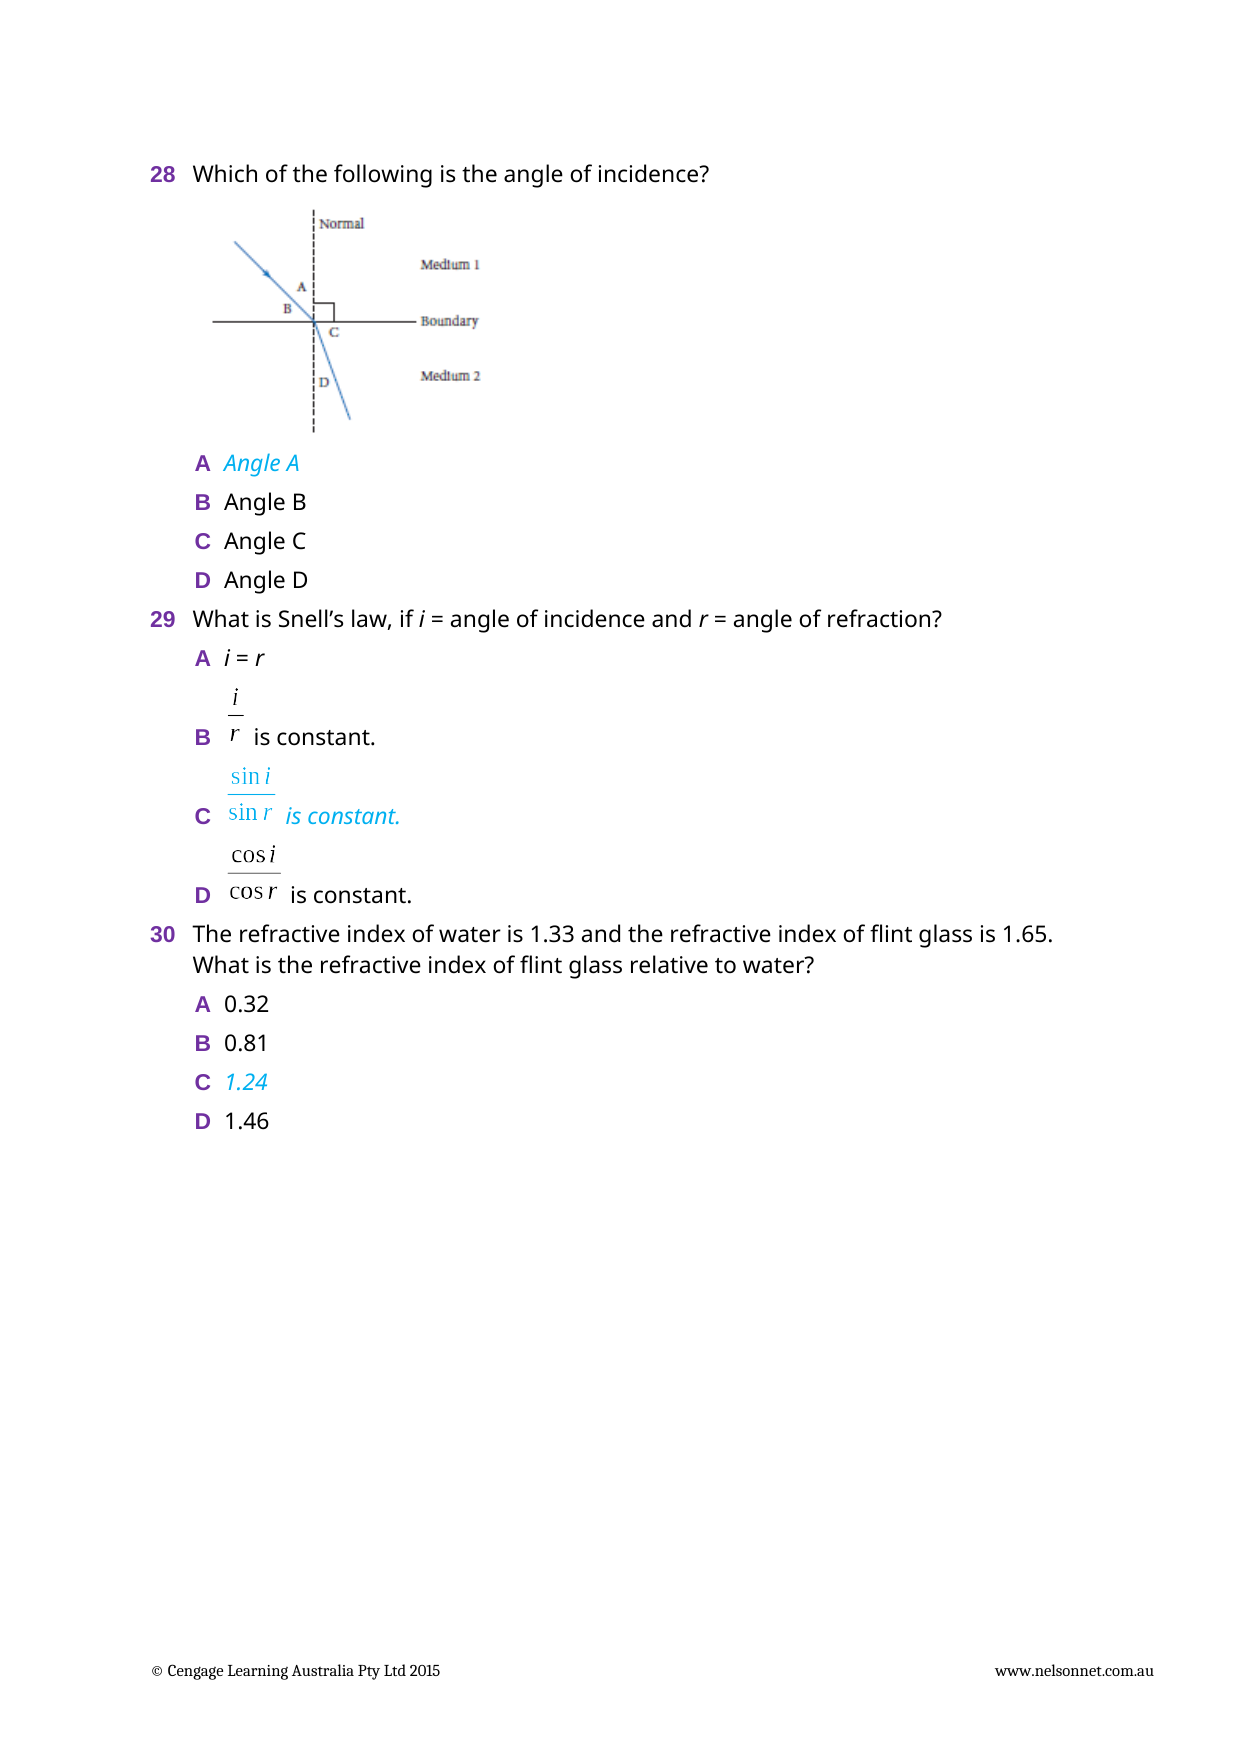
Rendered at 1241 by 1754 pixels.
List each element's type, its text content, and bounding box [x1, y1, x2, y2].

list C Angle C [194, 525, 1090, 556]
list 30 The refractive index of water is 1.33 and the refractive index of flint glass is 1.65. What is the refractive index of flint glass relative to water? [150, 918, 1090, 980]
list C 1.24 [194, 1066, 1090, 1097]
list 29 What is Snell’s law, if i = angle of incidence and r = angle of refraction? [150, 603, 1090, 634]
list A Angle A [194, 447, 1090, 478]
list B 0.81 [194, 1027, 1090, 1058]
list 28 Which of the following is the angle of incidence? [150, 158, 1090, 189]
list D is constant. [194, 839, 1090, 910]
list D 1.46 [194, 1105, 1090, 1137]
picture [194, 196, 506, 439]
list A 0.32 [194, 988, 1090, 1019]
list B is constant. [194, 681, 1090, 752]
list D Angle D [194, 564, 1090, 595]
list A i = r [194, 642, 1090, 673]
list C is constant. [194, 760, 1090, 831]
list B Angle B [194, 486, 1090, 517]
